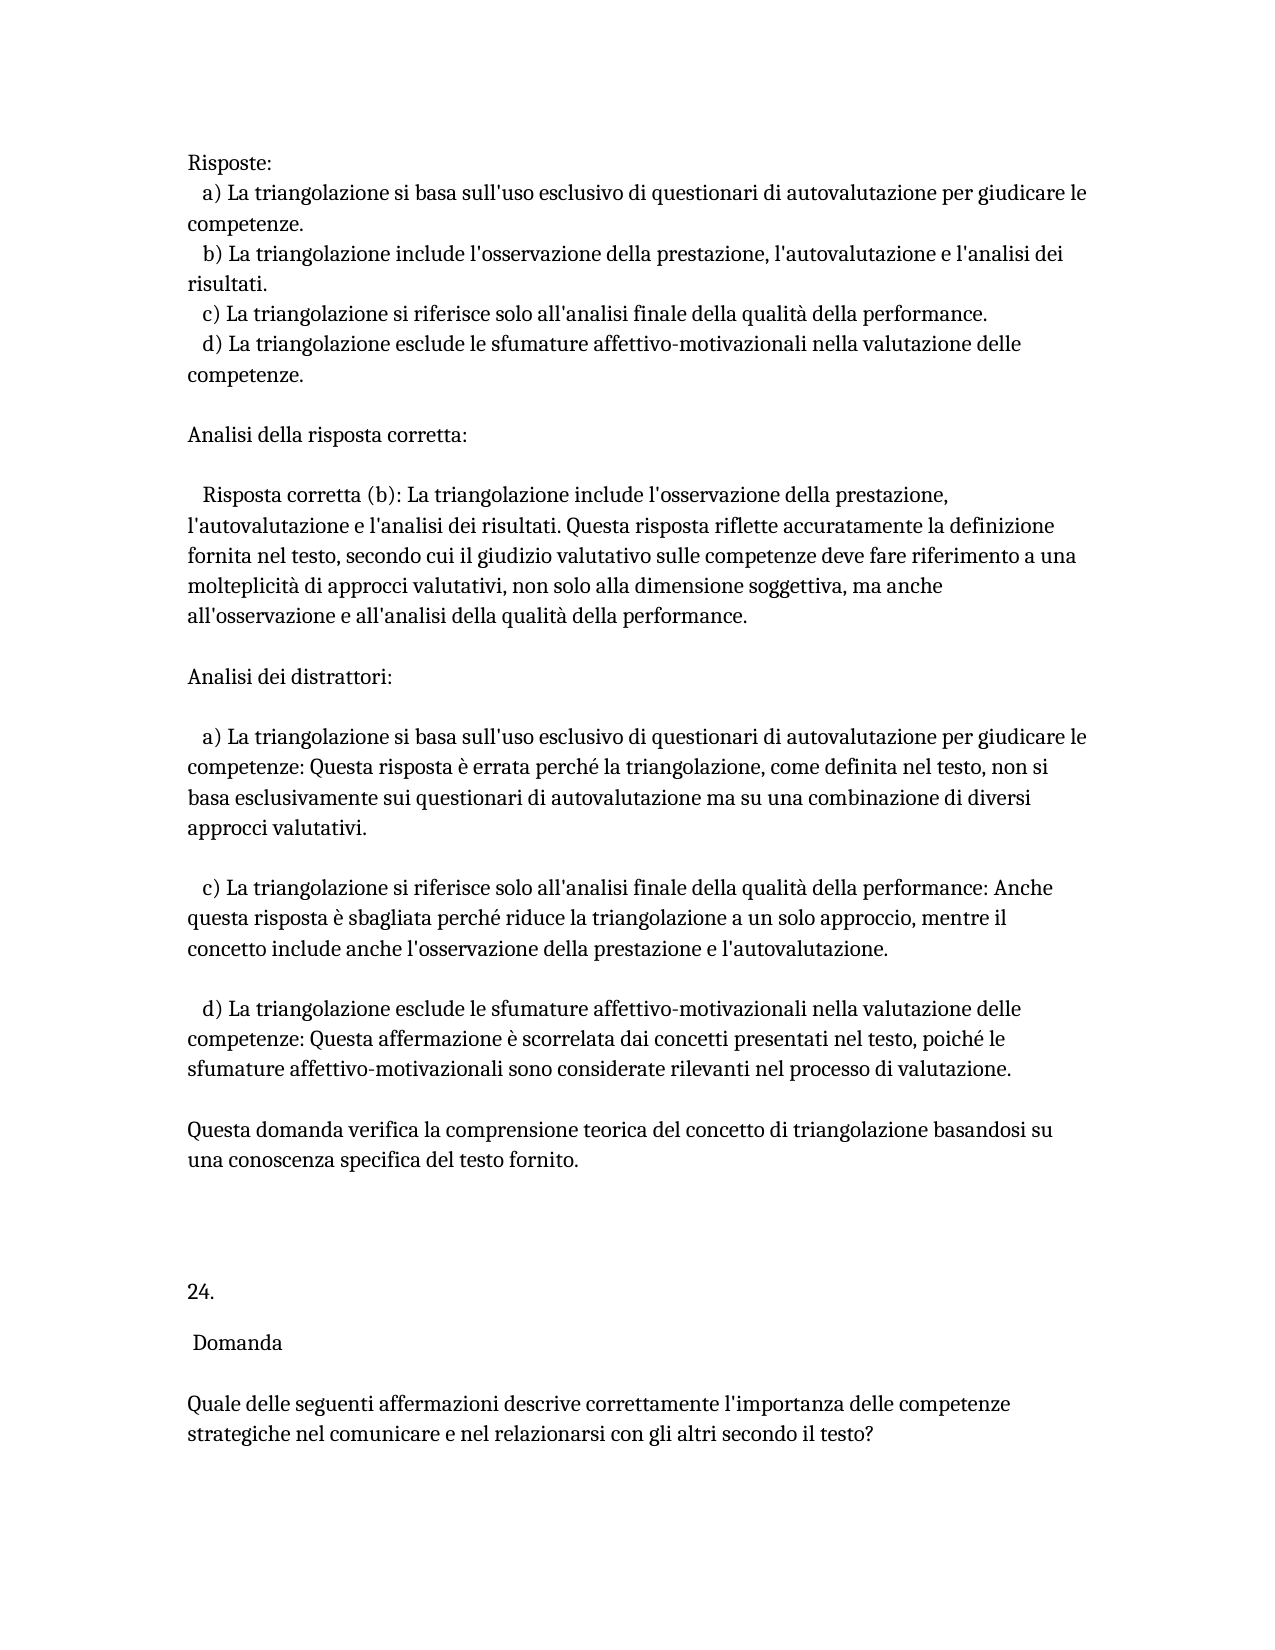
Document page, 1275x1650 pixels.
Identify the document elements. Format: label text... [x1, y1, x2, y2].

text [187, 1330, 1087, 1477]
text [187, 150, 1087, 1173]
text 24. [187, 1279, 1087, 1306]
